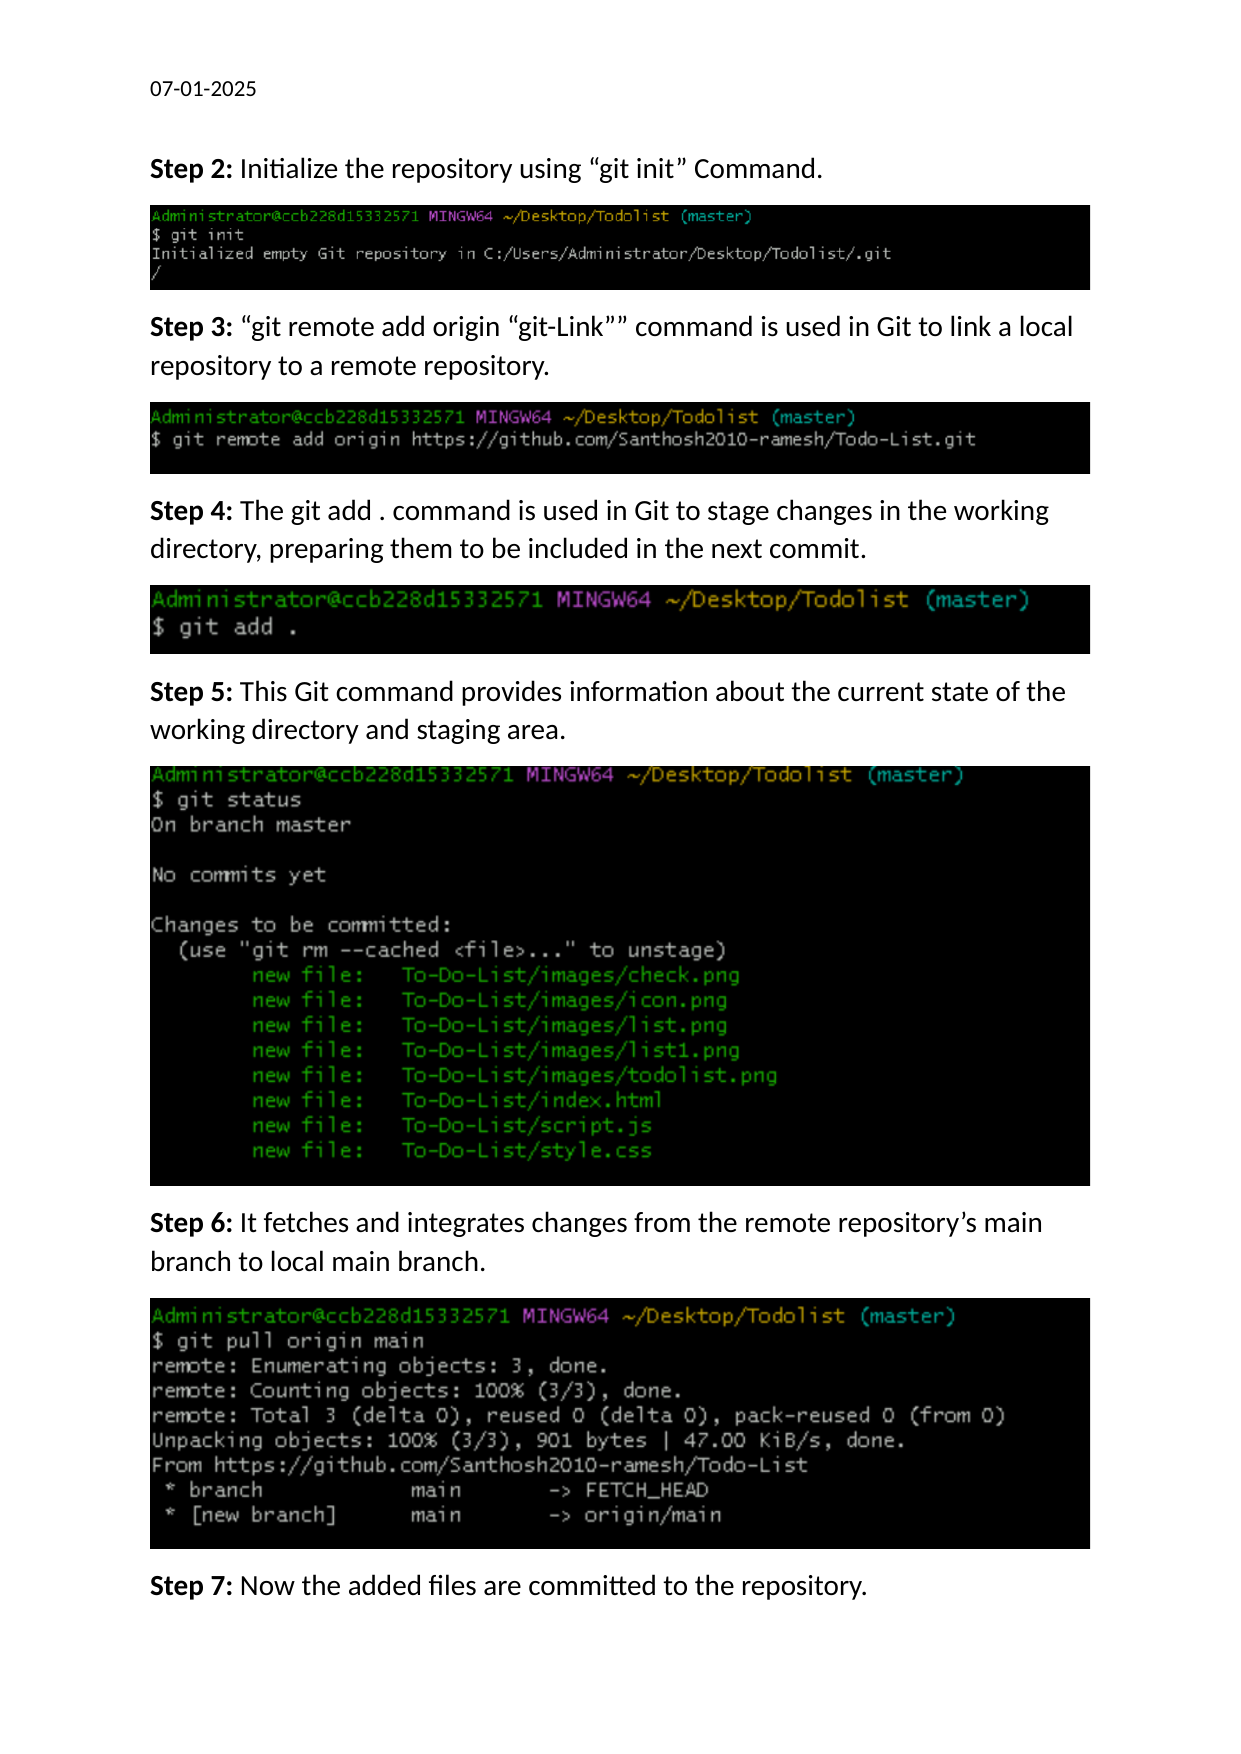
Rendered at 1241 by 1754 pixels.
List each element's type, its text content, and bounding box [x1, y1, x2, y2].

text Step 2: Initialize the repository using “git init” Command. [150, 150, 1090, 186]
picture [150, 402, 1091, 474]
text Step 6: It fetches and integrates changes from the remote repository’s main branch to local main branch. [150, 1204, 1090, 1279]
picture [150, 585, 1091, 654]
text Step 4: The git add . command is used in Git to stage changes in the working directory, preparing them to be included in the next commit. [150, 492, 1090, 566]
picture [150, 1298, 1091, 1549]
picture [150, 766, 1091, 1186]
text Step 5: This Git command provides information about the current state of the working directory and staging area. [150, 673, 1090, 747]
text Step 7: Now the added files are committed to the repository. [150, 1567, 1090, 1603]
text Step 3: “git remote add origin “git-Link”” command is used in Git to link a local repository to a remote repository. [150, 308, 1090, 382]
picture [150, 205, 1091, 290]
